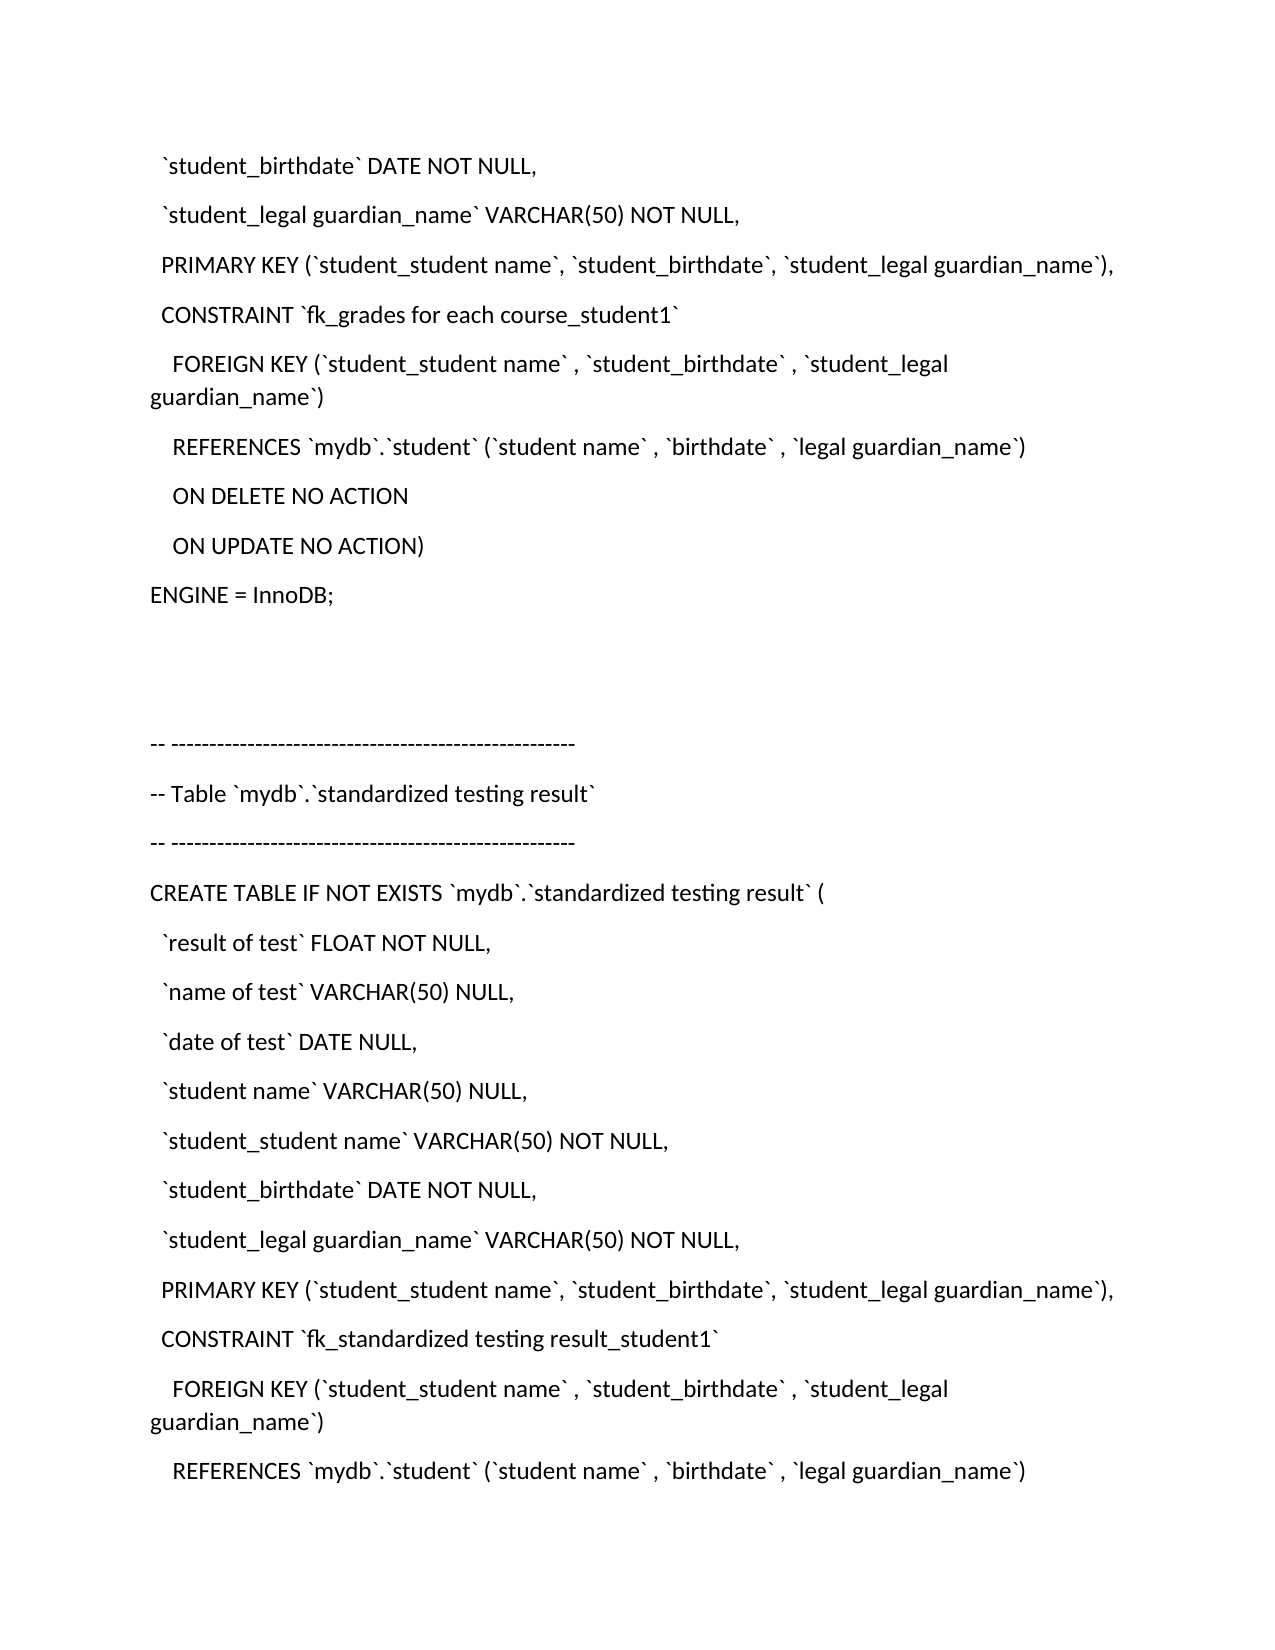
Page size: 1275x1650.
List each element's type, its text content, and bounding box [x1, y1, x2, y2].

text `name of test` VARCHAR(50) NULL, [150, 976, 1125, 1007]
text REFERENCES `mydb`.`student` (`student name` , `birthdate` , `legal guardian_name`) [150, 431, 1125, 461]
text ON DELETE NO ACTION [150, 480, 1125, 511]
text ENGINE = InnoDB; [150, 579, 1125, 610]
text FOREIGN KEY (`student_student name` , `student_birthdate` , `student_legal guardian_name`) [150, 1373, 1125, 1436]
text `student_birthdate` DATE NOT NULL, [150, 150, 1125, 181]
text -- Table `mydb`.`standardized testing result` [150, 778, 1125, 808]
text `date of test` DATE NULL, [150, 1026, 1125, 1056]
text -- ----------------------------------------------------- [150, 728, 1125, 759]
text `student_legal guardian_name` VARCHAR(50) NOT NULL, [150, 1224, 1125, 1255]
text PRIMARY KEY (`student_student name`, `student_birthdate`, `student_legal guardian_name`), [150, 1274, 1125, 1304]
text `student_legal guardian_name` VARCHAR(50) NOT NULL, [150, 199, 1125, 230]
text CREATE TABLE IF NOT EXISTS `mydb`.`standardized testing result` ( [150, 877, 1125, 908]
text FOREIGN KEY (`student_student name` , `student_birthdate` , `student_legal guardian_name`) [150, 348, 1125, 412]
text REFERENCES `mydb`.`student` (`student name` , `birthdate` , `legal guardian_name`) [150, 1455, 1125, 1486]
text `student name` VARCHAR(50) NULL, [150, 1075, 1125, 1106]
text ON UPDATE NO ACTION) [150, 530, 1125, 561]
text `student_student name` VARCHAR(50) NOT NULL, [150, 1125, 1125, 1156]
text -- ----------------------------------------------------- [150, 827, 1125, 858]
text `student_birthdate` DATE NOT NULL, [150, 1174, 1125, 1205]
text CONSTRAINT `fk_standardized testing result_student1` [150, 1323, 1125, 1354]
text PRIMARY KEY (`student_student name`, `student_birthdate`, `student_legal guardian_name`), [150, 249, 1125, 280]
text `result of test` FLOAT NOT NULL, [150, 927, 1125, 957]
text CONSTRAINT `fk_grades for each course_student1` [150, 299, 1125, 329]
